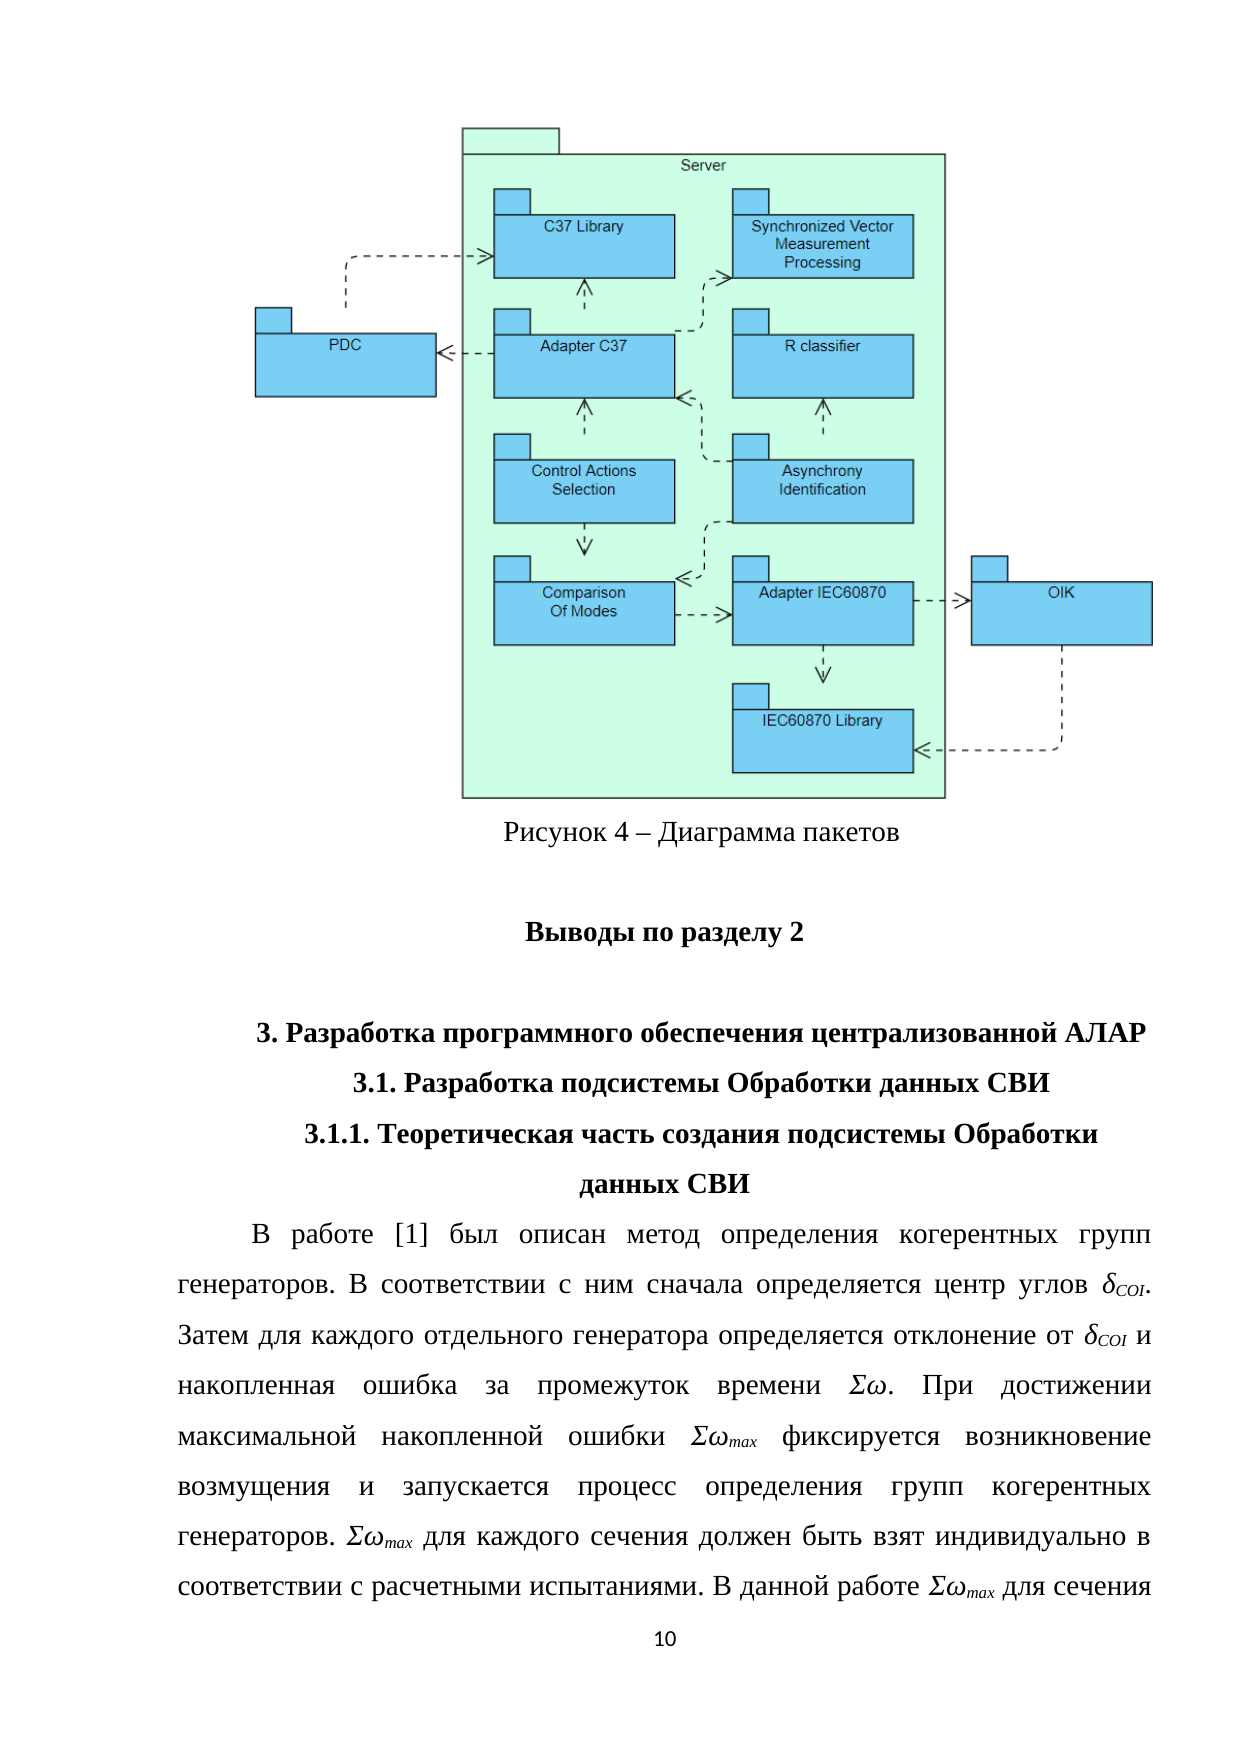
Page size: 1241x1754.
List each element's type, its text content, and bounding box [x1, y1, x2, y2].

text 3.1. Разработка подсистемы Обработки данных СВИ [177, 1065, 1152, 1099]
text 3. Разработка программного обеспечения централизованной АЛАР [177, 1015, 1152, 1049]
picture [251, 118, 1157, 800]
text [177, 1216, 1152, 1602]
text Рисунок 4 – Диаграмма пакетов [177, 814, 1152, 847]
text Выводы по разделу 2 [177, 914, 1152, 948]
text 3.1.1. Теоретическая часть создания подсистемы Обработки данных СВИ [177, 1116, 1152, 1199]
